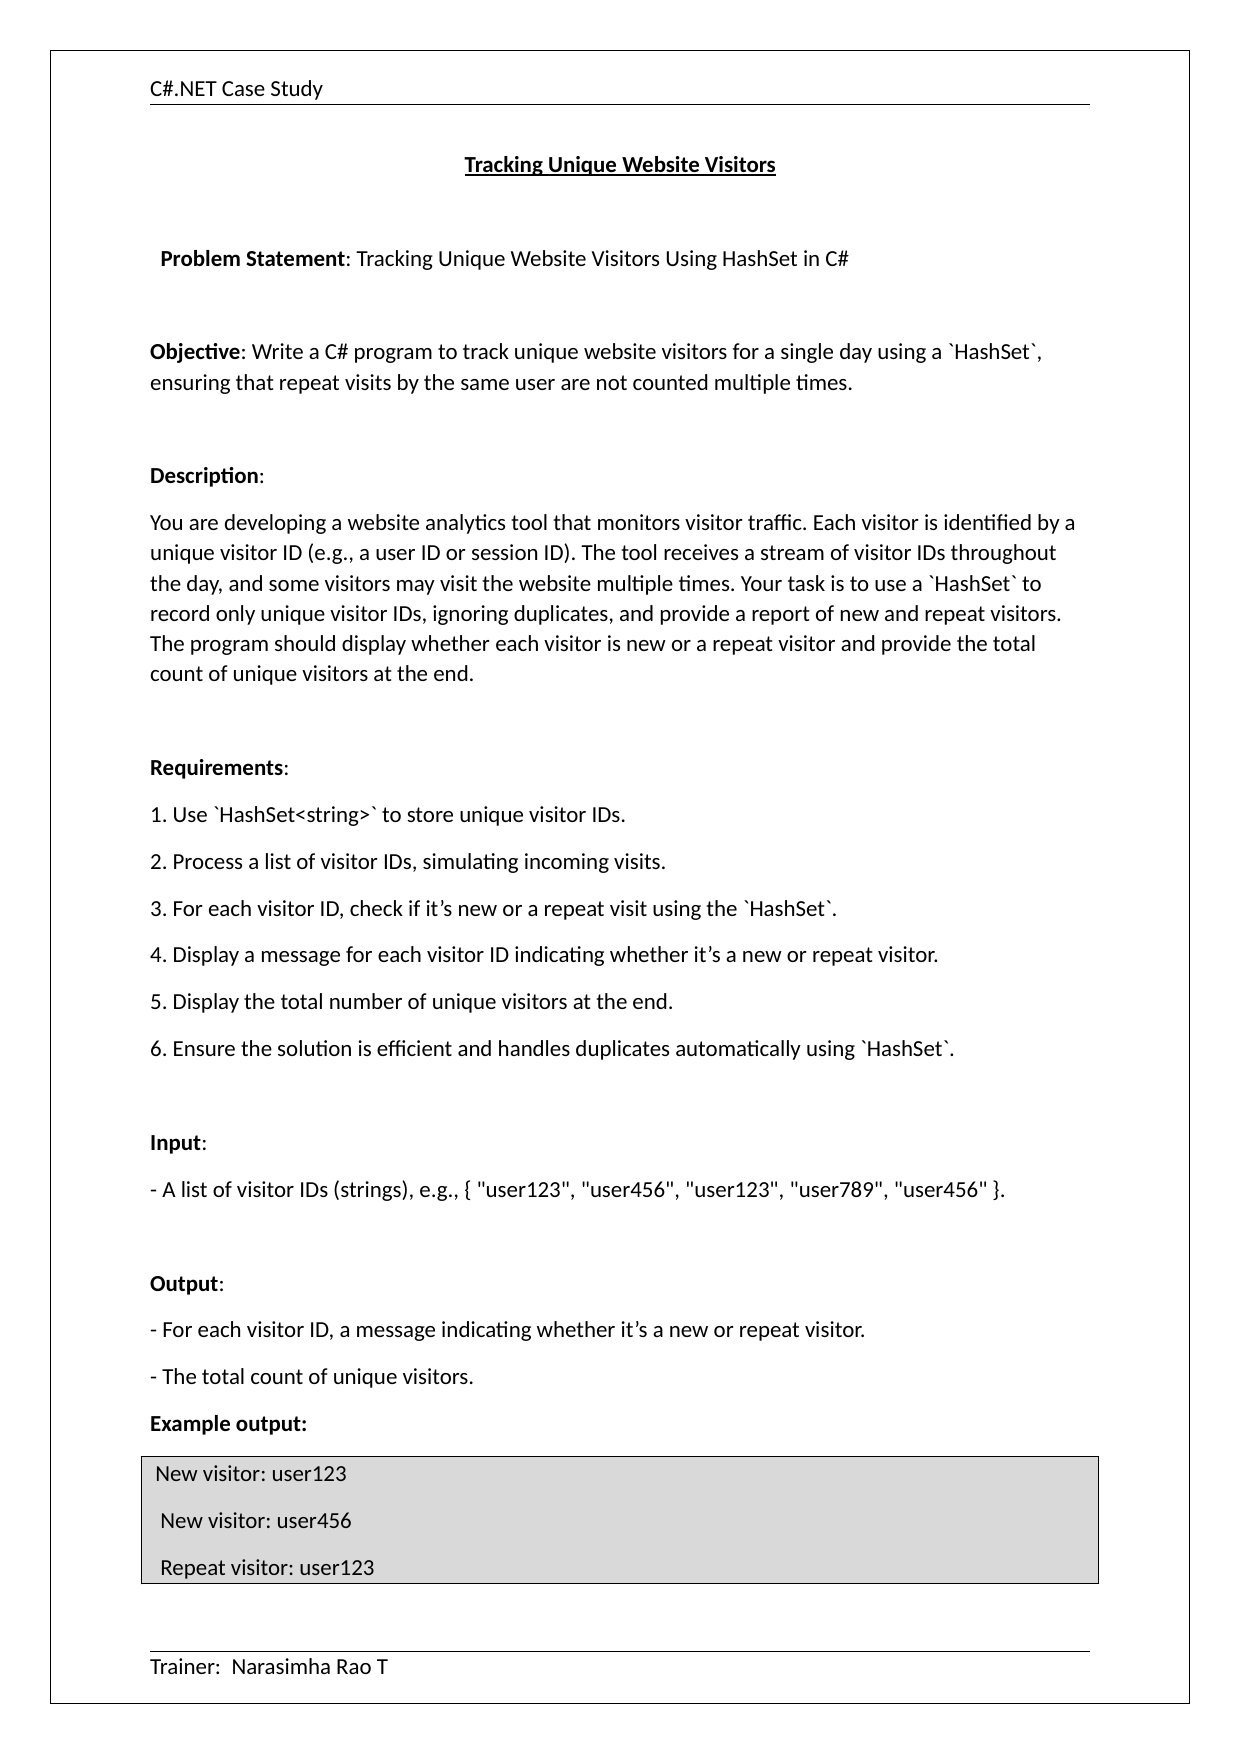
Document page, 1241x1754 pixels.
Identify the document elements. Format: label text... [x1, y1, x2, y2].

text Description: [150, 461, 1090, 489]
text Requirements: [150, 753, 1090, 781]
text 1. Use `HashSet<string>` to store unique visitor IDs. [150, 800, 1090, 828]
text 5. Display the total number of unique visitors at the end. [150, 987, 1090, 1016]
text You are developing a website analytics tool that monitors visitor traffic. Each visitor is identified by a unique visitor ID (e.g., a user ID or session ID). The tool receives a stream of visitor IDs throughout the day, and some visitors may visit the website multiple times. Your task is to use a `HashSet` to record only unique visitor IDs, ignoring duplicates, and provide a report of new and repeat visitors. The program should display whether each visitor is new or a repeat visitor and provide the total count of unique visitors at the end. [150, 508, 1090, 687]
text 3. For each visitor ID, check if it’s new or a repeat visit using the `HashSet`. [150, 894, 1090, 922]
text Repeat visitor: user123 [142, 1550, 1098, 1583]
text New visitor: user456 [142, 1503, 1098, 1534]
text Problem Statement: Tracking Unique Website Visitors Using HashSet in C# [150, 244, 1090, 272]
text Objective: Write a C# program to track unique website visitors for a single day using a `HashSet`, ensuring that repeat visits by the same user are not counted multiple times. [150, 337, 1090, 396]
text 2. Process a list of visitor IDs, simulating incoming visits. [150, 847, 1090, 875]
text - The total count of unique visitors. [150, 1362, 1090, 1391]
text - For each visitor ID, a message indicating whether it’s a new or repeat visitor. [150, 1316, 1090, 1344]
text Tracking Unique Website Visitors [150, 150, 1090, 178]
text Input: [150, 1128, 1090, 1156]
text 4. Display a message for each visitor ID indicating whether it’s a new or repeat visitor. [150, 941, 1090, 969]
text 6. Ensure the solution is efficient and handles duplicates automatically using `HashSet`. [150, 1034, 1090, 1062]
text Example output: [150, 1409, 1090, 1437]
text New visitor: user123 [142, 1457, 1098, 1487]
text Output: [150, 1269, 1090, 1297]
text - A list of visitor IDs (strings), e.g., { "user123", "user456", "user123", "user789", "user456" }. [150, 1175, 1090, 1203]
